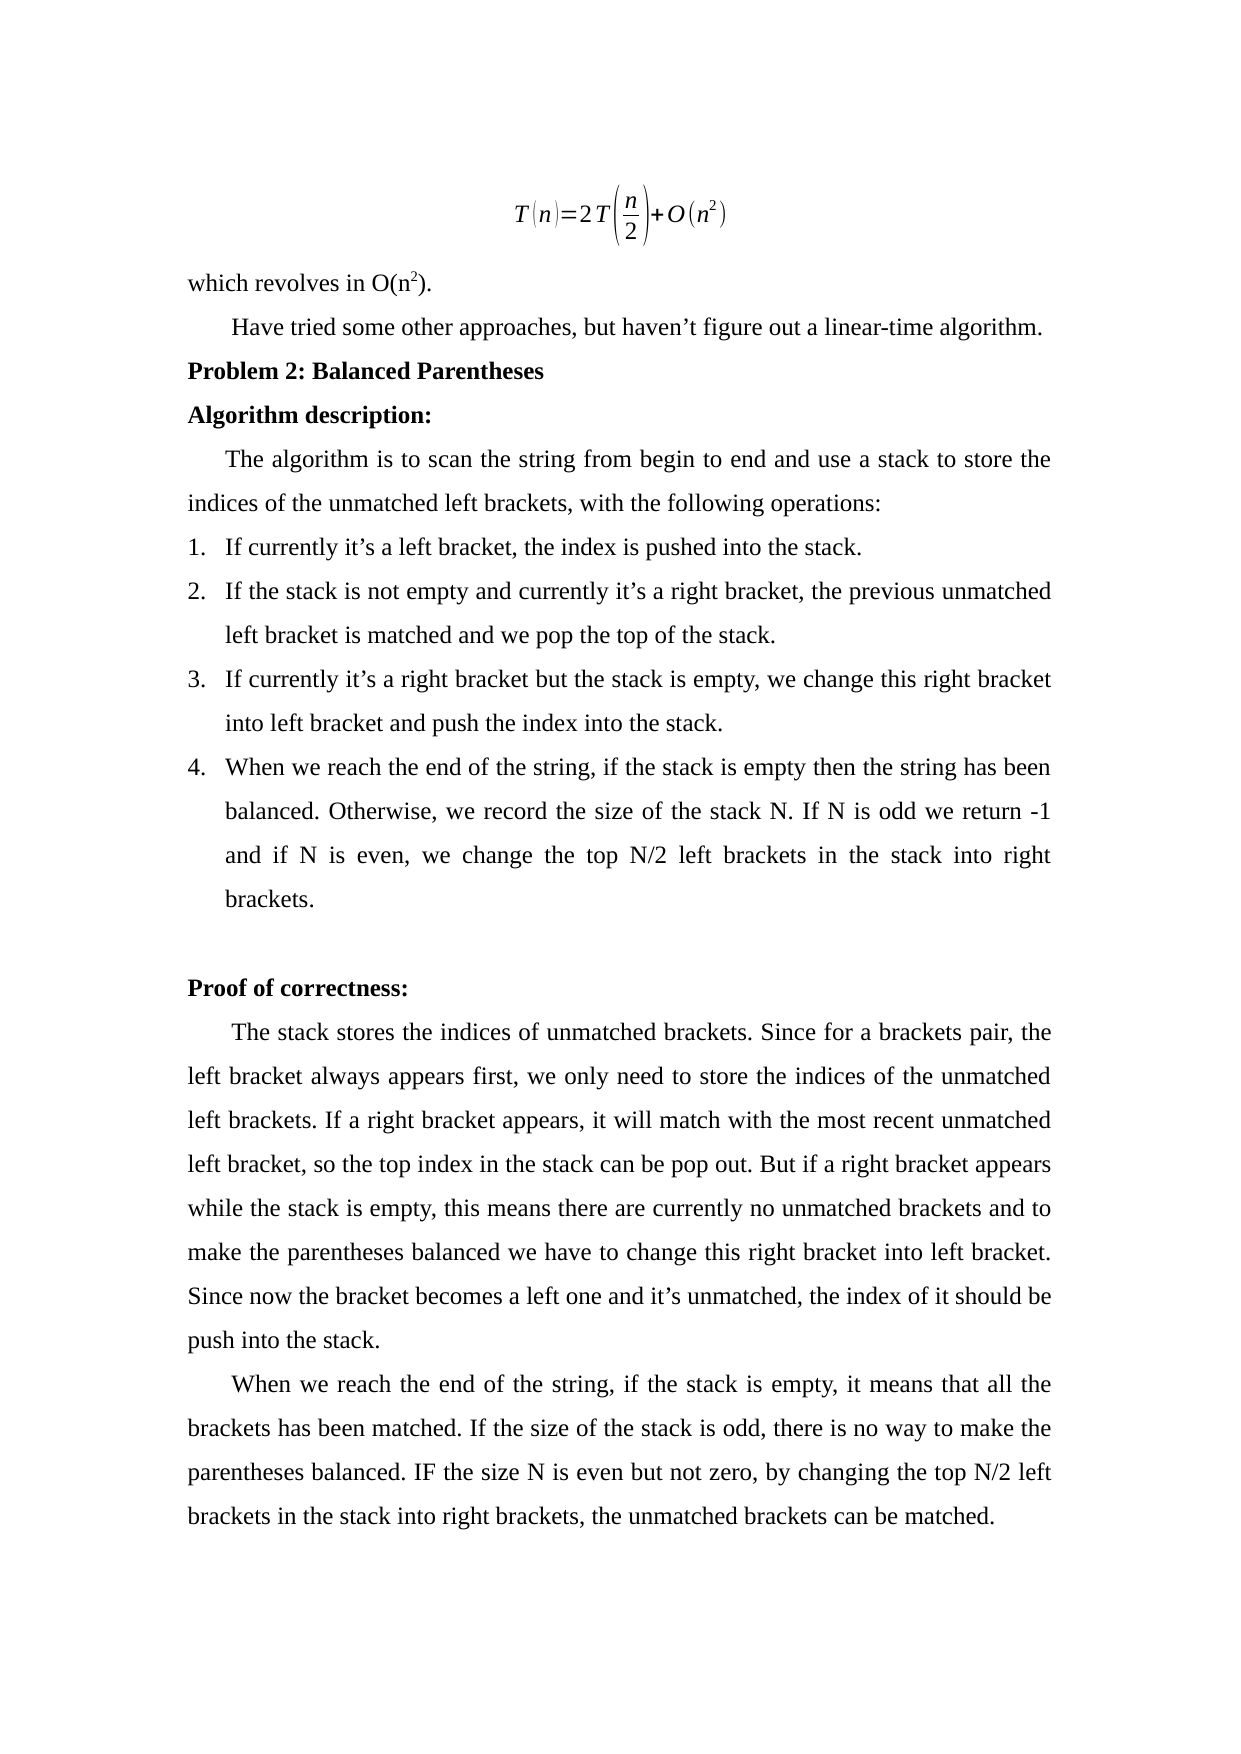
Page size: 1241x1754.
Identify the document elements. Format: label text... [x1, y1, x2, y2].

list If the stack is not empty and currently it’s a right bracket, the previous unmatched left bracket is matched and we pop the top of the stack. [187, 568, 1053, 657]
text When we reach the end of the string, if the stack is empty, it means that all the brackets has been matched. If the size of the stack is odd, there is no way to make the parentheses balanced. IF the size N is even but not zero, by changing the top N/2 left brackets in the stack into right brackets, the unmatched brackets can be matched. [187, 1362, 1053, 1538]
text The stack stores the indices of unmatched brackets. Since for a brackets pair, the left bracket always appears first, we only need to store the indices of the unmatched left brackets. If a right bracket appears, it will match with the most recent unmatched left bracket, so the top index in the stack can be pop out. But if a right bracket appears while the stack is empty, this means there are currently no unmatched brackets and to make the parentheses balanced we have to change this right bracket into left bracket. Since now the bracket becomes a left one and it’s unmatched, the index of it should be push into the stack. [187, 1009, 1053, 1362]
text which revolves in O(n2). [187, 260, 1053, 304]
list If currently it’s a left bracket, the index is pushed into the stack. [187, 524, 1053, 568]
text Have tried some other approaches, but haven’t figure out a linear-time algorithm. [187, 304, 1053, 348]
list If currently it’s a right bracket but the stack is empty, we change this right bracket into left bracket and push the index into the stack. [187, 657, 1053, 745]
list When we reach the end of the string, if the stack is empty then the string has been balanced. Otherwise, we record the size of the stack N. If N is odd we return -1 and if N is even, we change the top N/2 left brackets in the stack into right brackets. [187, 745, 1053, 921]
text Problem 2: Balanced Parentheses [187, 348, 1053, 392]
text Algorithm description: [187, 392, 1053, 436]
text The algorithm is to scan the string from begin to end and use a stack to store the indices of the unmatched left brackets, with the following operations: [187, 436, 1053, 524]
text Proof of correctness: [187, 965, 1053, 1009]
